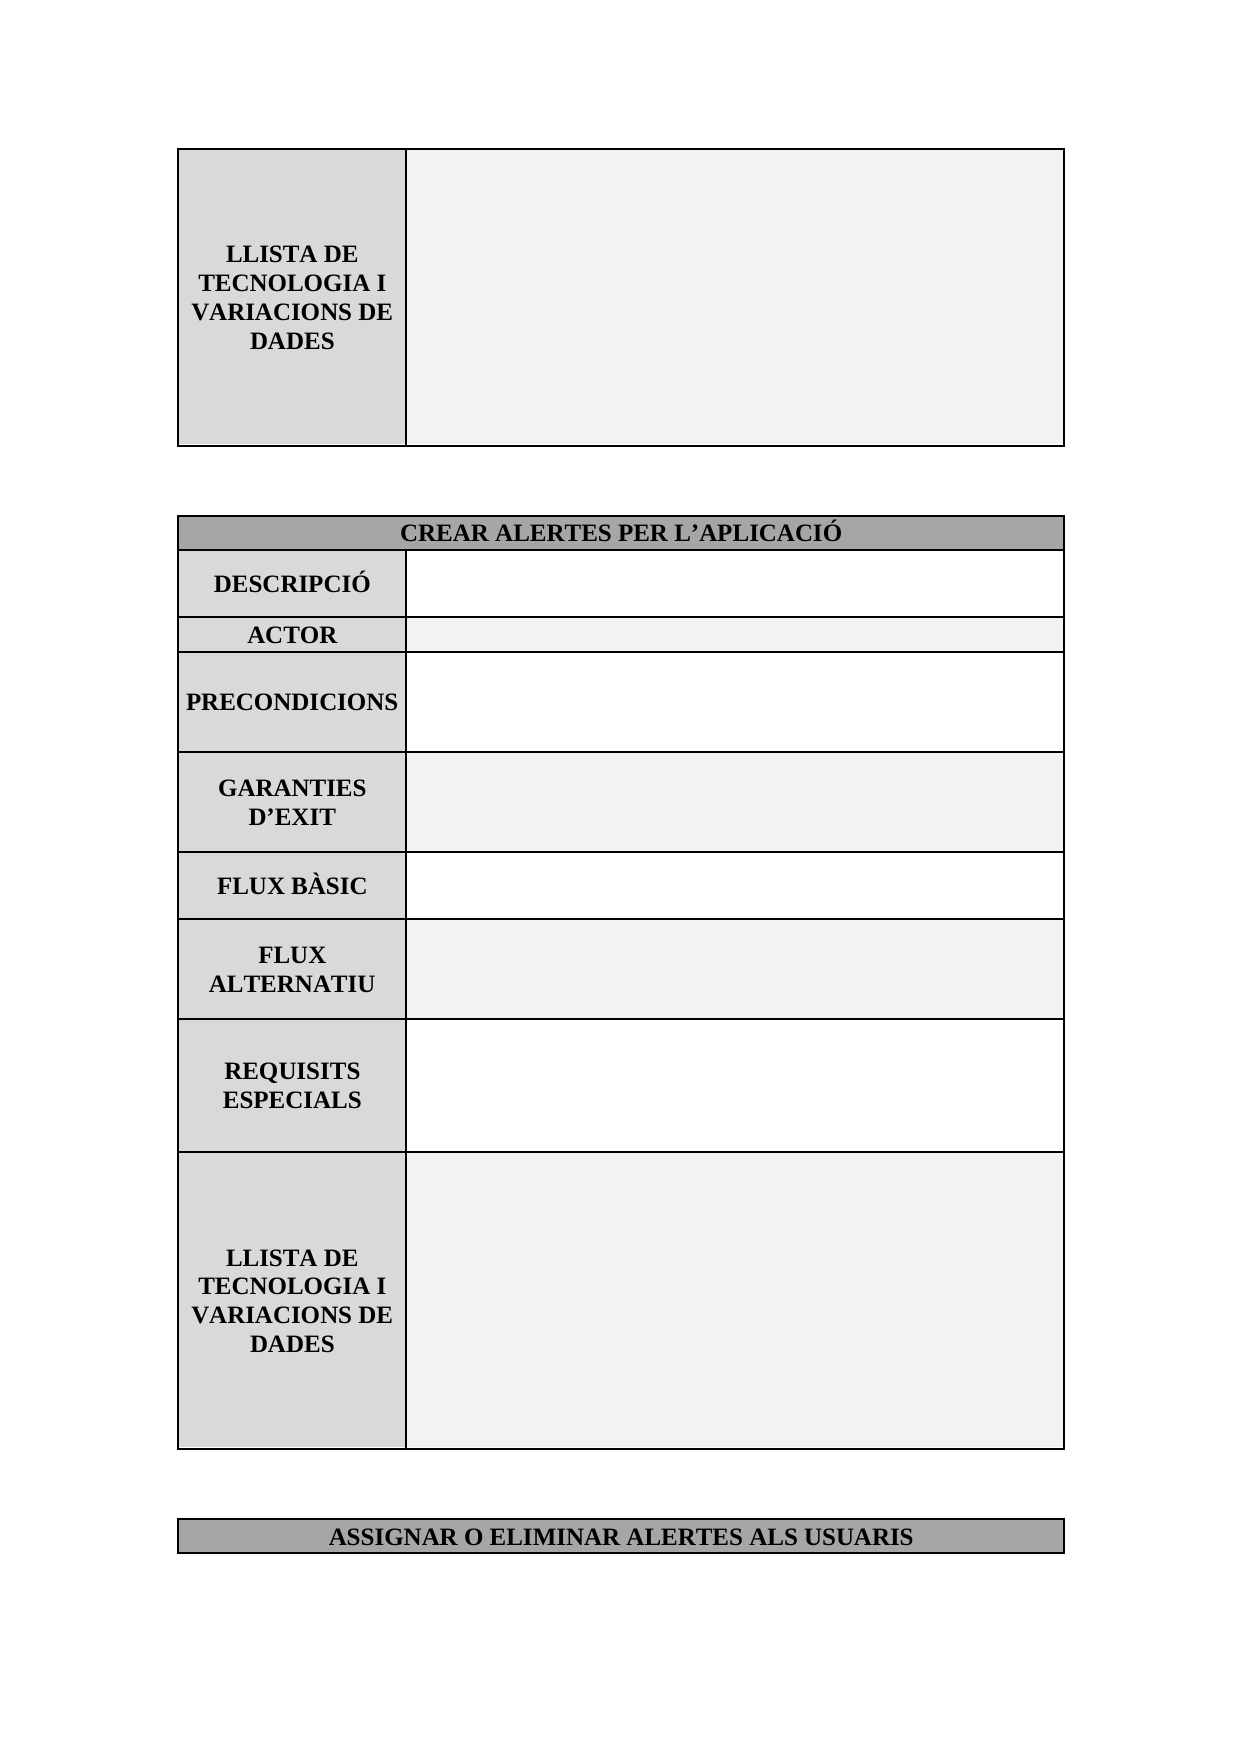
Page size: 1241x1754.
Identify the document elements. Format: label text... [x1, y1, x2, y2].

table_cell [407, 551, 1063, 616]
table_cell [407, 920, 1063, 1018]
table_cell [407, 618, 1063, 651]
table_header ASSIGNAR O ELIMINAR ALERTES ALS USUARIS [179, 1520, 1063, 1552]
table_cell DESCRIPCIÓ [179, 551, 405, 616]
table_cell GARANTIES D’EXIT [179, 753, 405, 851]
table_cell LLISTA DE TECNOLOGIA I VARIACIONS DE DADES [179, 1153, 405, 1447]
table_cell [407, 653, 1063, 751]
table_cell FLUX BÀSIC [179, 853, 405, 918]
table_cell FLUX ALTERNATIU [179, 920, 405, 1018]
table_cell LLISTA DE TECNOLOGIA I VARIACIONS DE DADES [179, 150, 405, 444]
table_cell ACTOR [179, 618, 405, 651]
table_cell PRECONDICIONS [179, 653, 405, 751]
table_cell [407, 753, 1063, 851]
table_cell [407, 853, 1063, 918]
table_cell [407, 1020, 1063, 1151]
table_cell [407, 150, 1063, 444]
table_cell REQUISITS ESPECIALS [179, 1020, 405, 1151]
table_cell [407, 1153, 1063, 1447]
table_header CREAR ALERTES PER L’APLICACIÓ [179, 517, 1063, 549]
